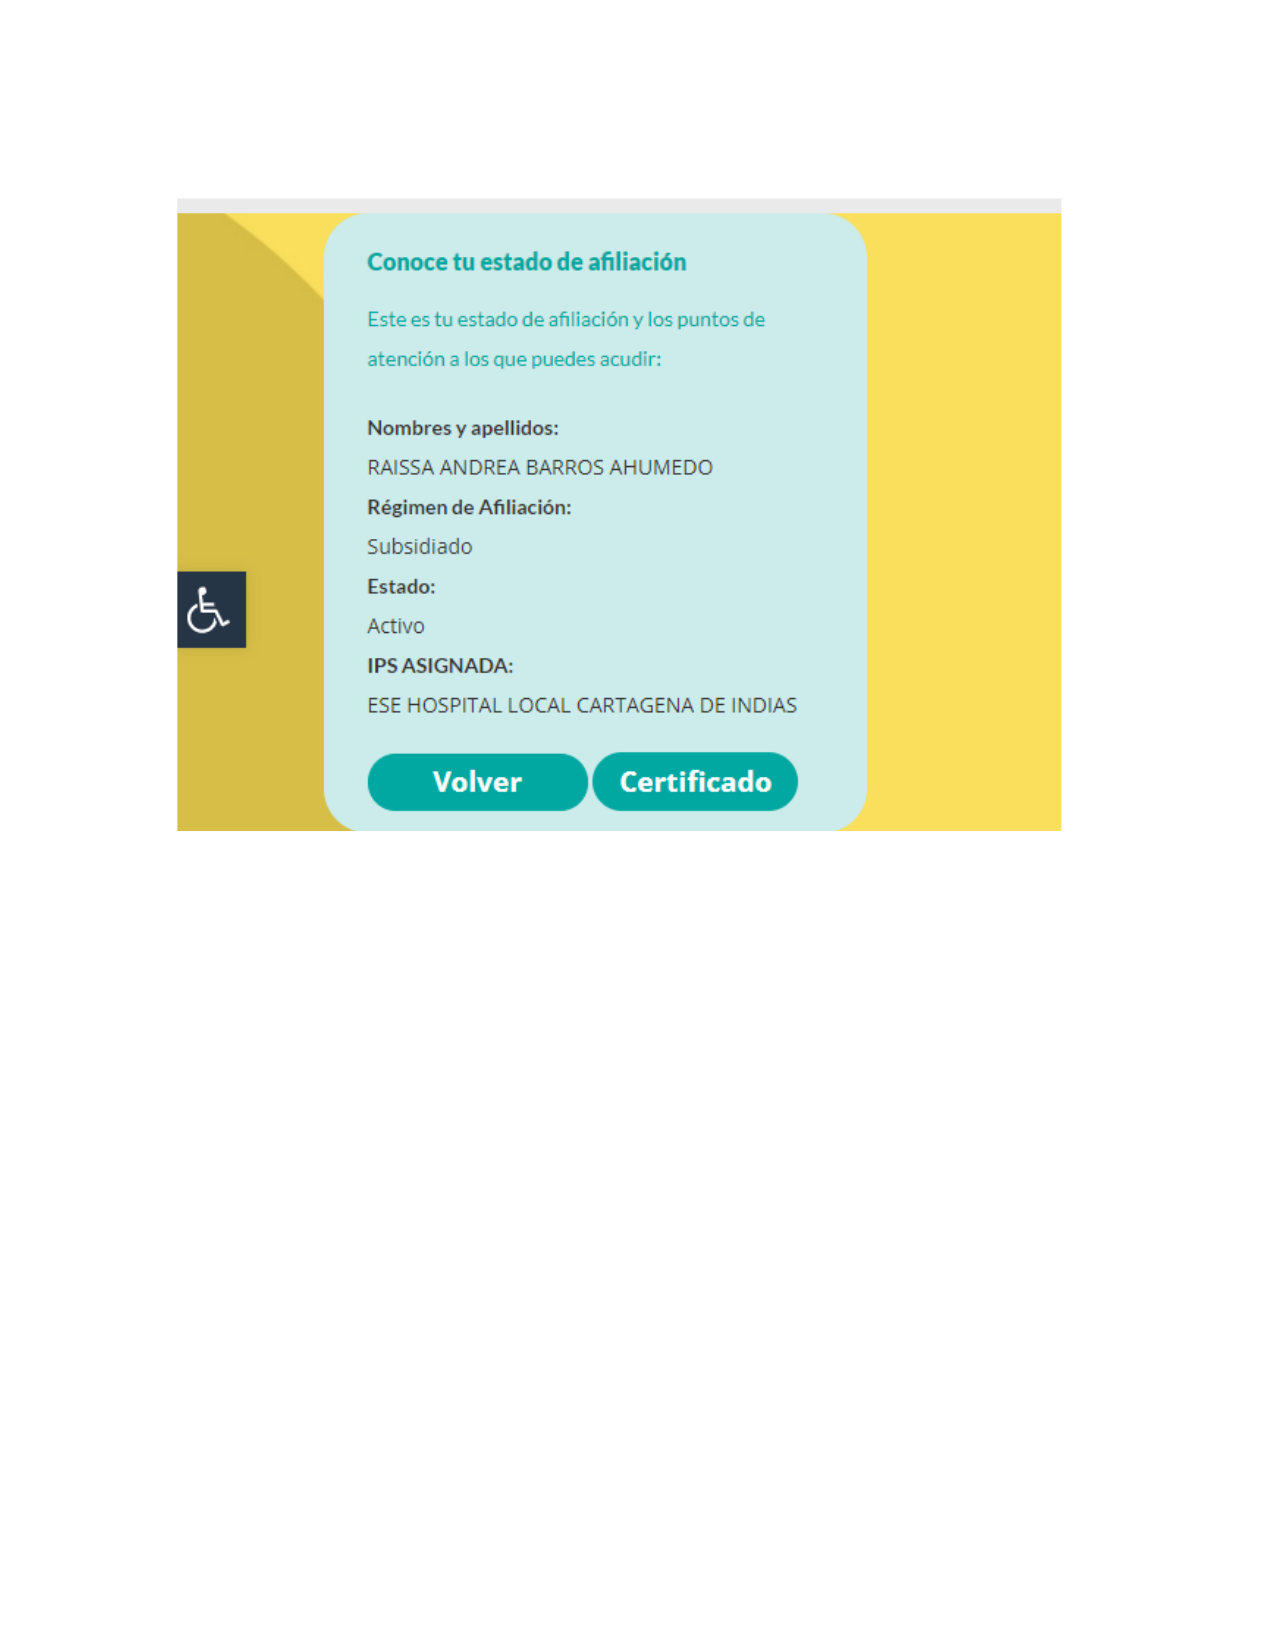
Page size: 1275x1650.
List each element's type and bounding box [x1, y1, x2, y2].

picture [177, 194, 1062, 831]
